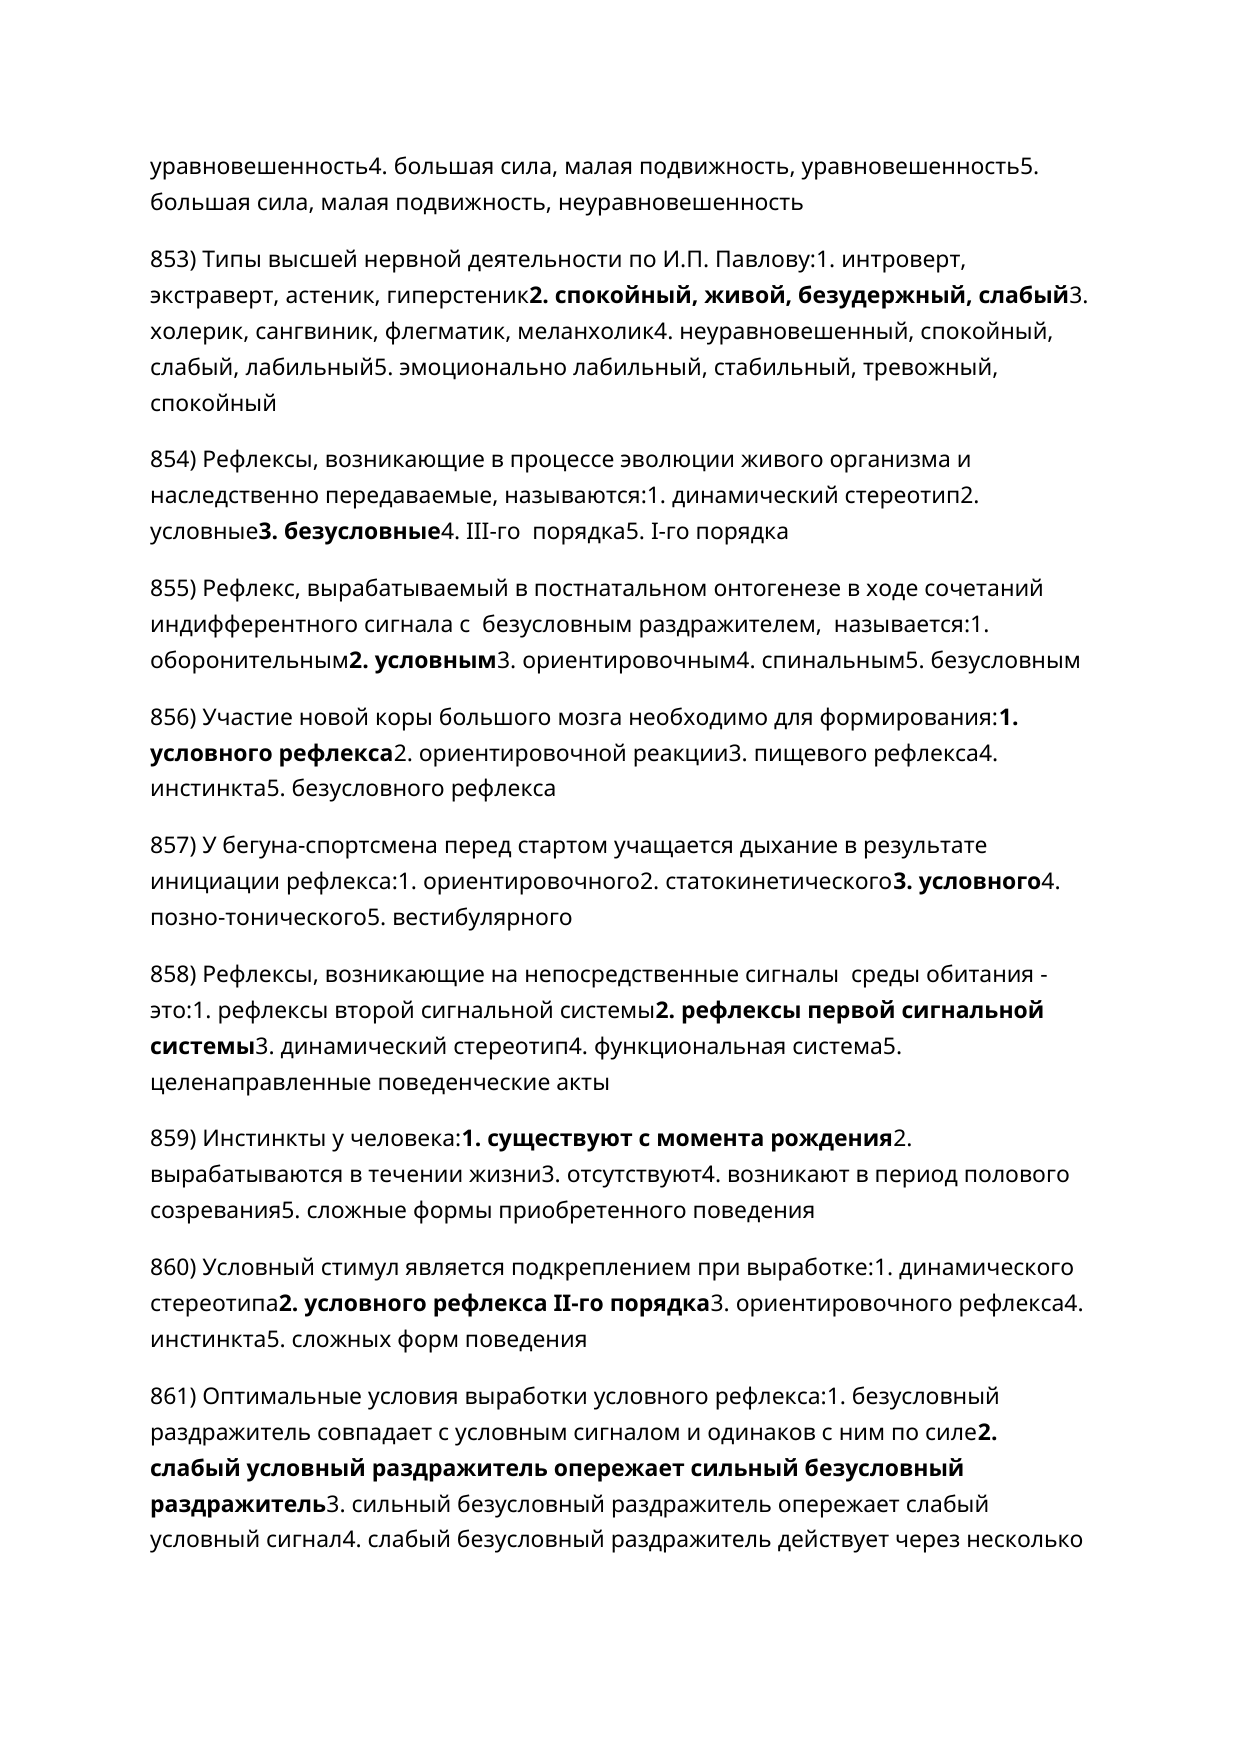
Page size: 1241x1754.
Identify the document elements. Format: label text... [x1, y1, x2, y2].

text 858) Рефлексы, возникающие на непосредственные сигналы среды обитания - это: 1. рефлексы второй сигнальной системы 2. рефлексы первой сигнальной системы 3. динамический стереотип 4. функциональная система 5. целенаправленные поведенческие акты [150, 958, 1090, 1097]
text 853) Типы высшей нервной деятельности по И.П. Павлову: 1. интроверт, экстраверт, астеник, гиперстеник 2. спокойный, живой, безудержный, слабый 3. холерик, сангвиник, флегматик, меланхолик 4. неуравновешенный, спокойный, слабый, лабильный 5. эмоционально лабильный, стабильный, тревожный, спокойный [150, 243, 1090, 418]
text 855) Рефлекс, вырабатываемый в постнатальном онтогенезе в ходе сочетаний индифферентного сигнала с безусловным раздражителем, называется: 1. оборонительным 2. условным 3. ориентировочным 4. спинальным 5. безусловным [150, 572, 1090, 675]
text 854) Рефлексы, возникающие в процессе эволюции живого организма и наследственно передаваемые, называются: 1. динамический стереотип 2. условные 3. безусловные 4. III-го порядка 5. I-го порядка [150, 443, 1090, 546]
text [150, 150, 1090, 217]
text 859) Инстинкты у человека: 1. существуют с момента рождения 2. вырабатываются в течении жизни 3. отсутствуют 4. возникают в период полового созревания 5. сложные формы приобретенного поведения [150, 1122, 1090, 1226]
text 856) Участие новой коры большого мозга необходимо для формирования: 1. условного рефлекса 2. ориентировочной реакции 3. пищевого рефлекса 4. инстинкта 5. безусловного рефлекса [150, 701, 1090, 804]
text 857) У бегуна-спортсмена перед стартом учащается дыхание в результате инициации рефлекса: 1. ориентировочного 2. статокинетического 3. условного 4. позно-тонического 5. вестибулярного [150, 829, 1090, 932]
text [150, 1380, 1090, 1555]
text 860) Условный стимул является подкреплением при выработке: 1. динамического стереотипа 2. условного рефлекса II-го порядка 3. ориентировочного рефлекса 4. инстинкта 5. сложных форм поведения [150, 1251, 1090, 1354]
